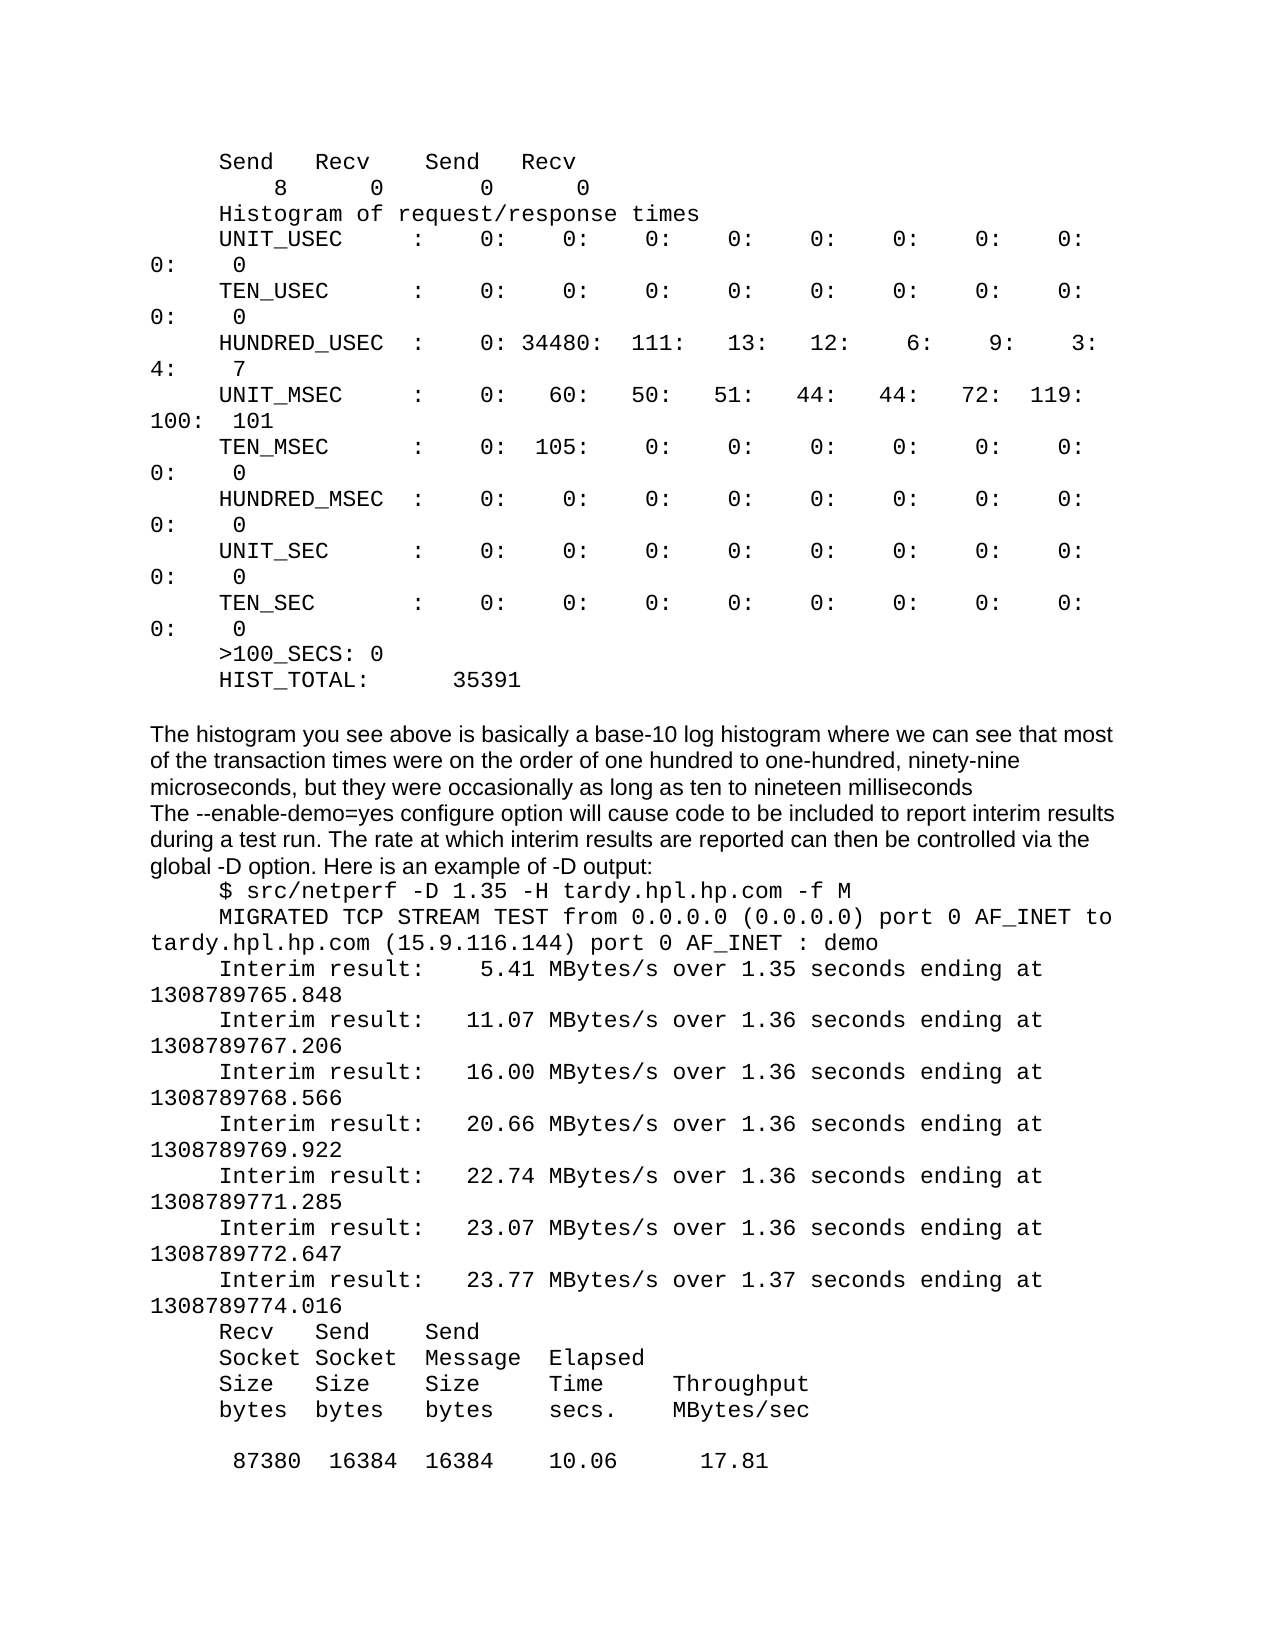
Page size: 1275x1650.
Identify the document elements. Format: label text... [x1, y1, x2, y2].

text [150, 879, 1125, 1476]
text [150, 150, 1125, 721]
text The histogram you see above is basically a base-10 log histogram where we can see that most of the transaction times were on the order of one hundred to one-hundred, ninety-nine microseconds, but they were occasionally as long as ten to nineteen milliseconds [150, 721, 1125, 800]
text The --enable-demo=yes configure option will cause code to be included to report interim results during a test run. The rate at which interim results are reported can then be controlled via the global -D option. Here is an example of -D output: [150, 800, 1125, 879]
